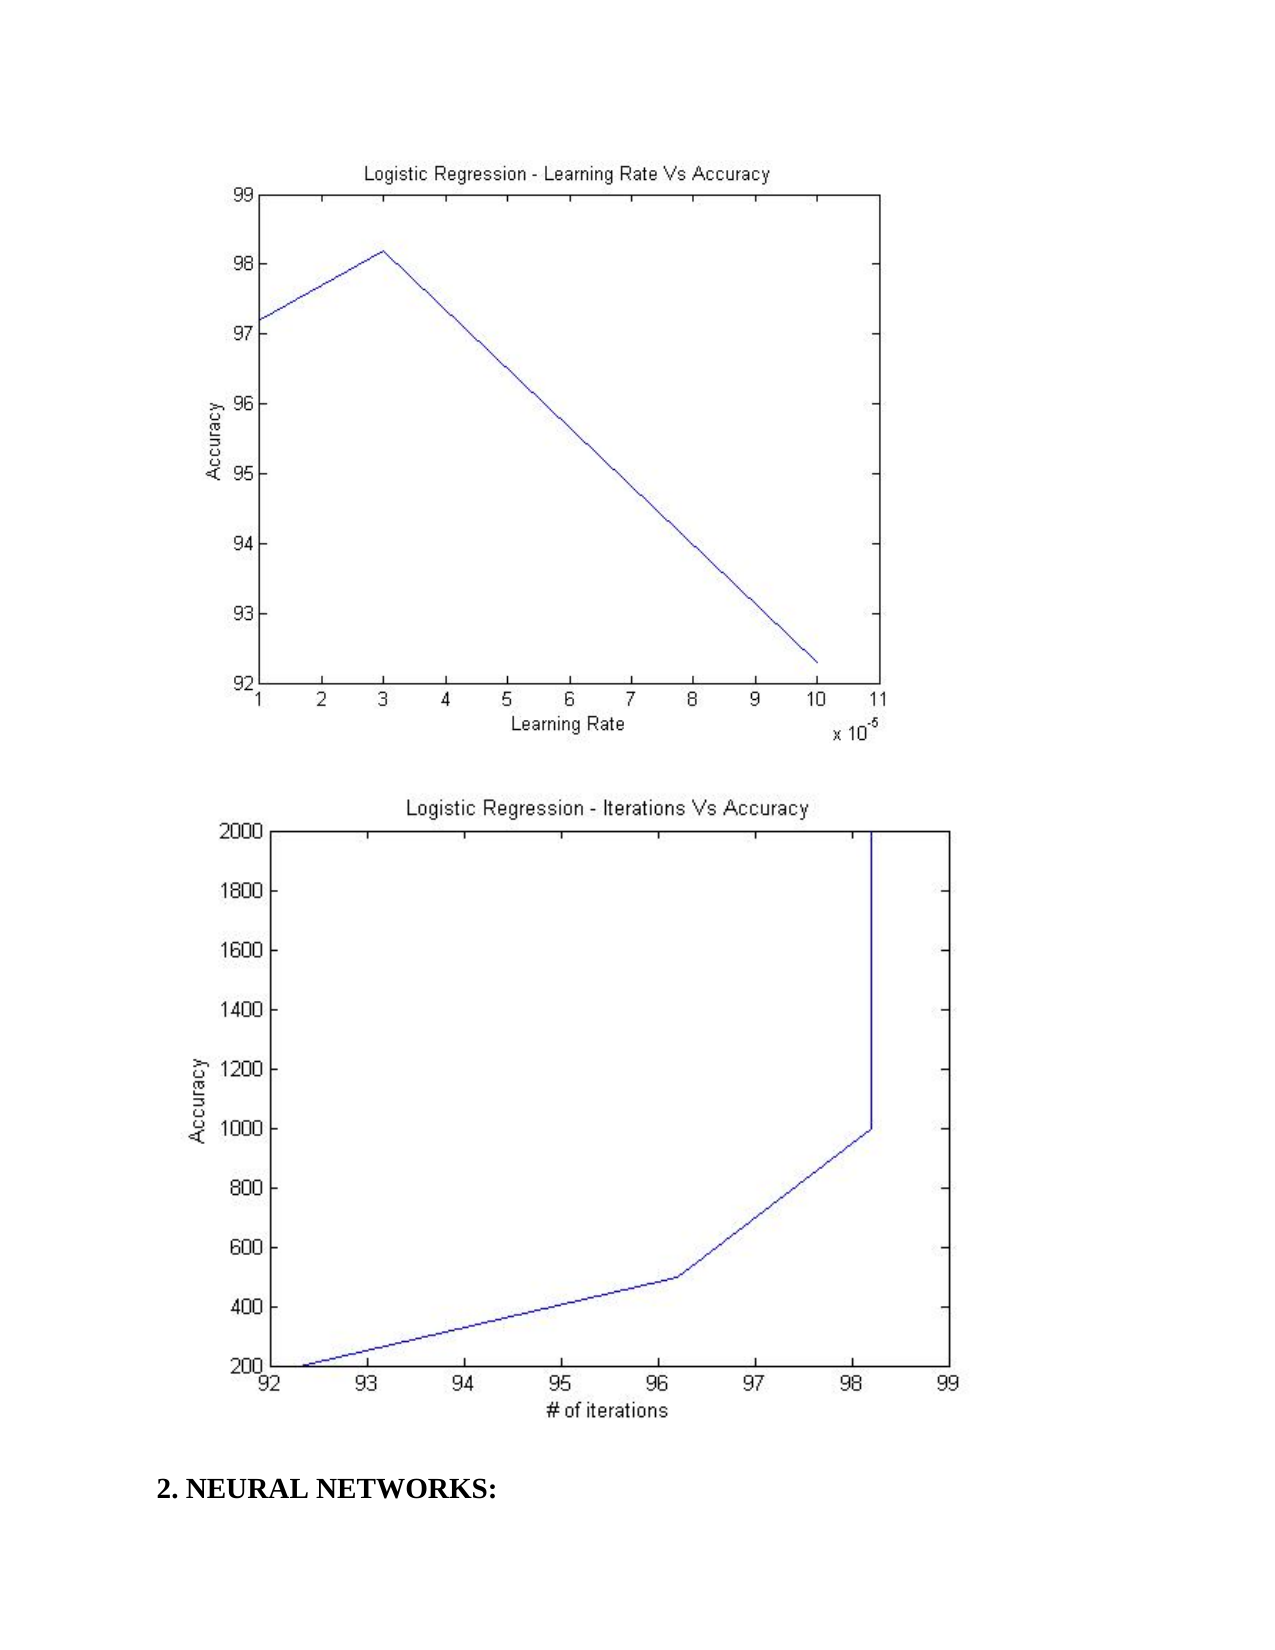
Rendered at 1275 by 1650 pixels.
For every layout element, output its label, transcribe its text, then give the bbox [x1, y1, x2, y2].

text 2. NEURAL NETWORKS: [156, 1471, 1118, 1504]
picture [156, 150, 955, 749]
picture [156, 781, 1032, 1438]
